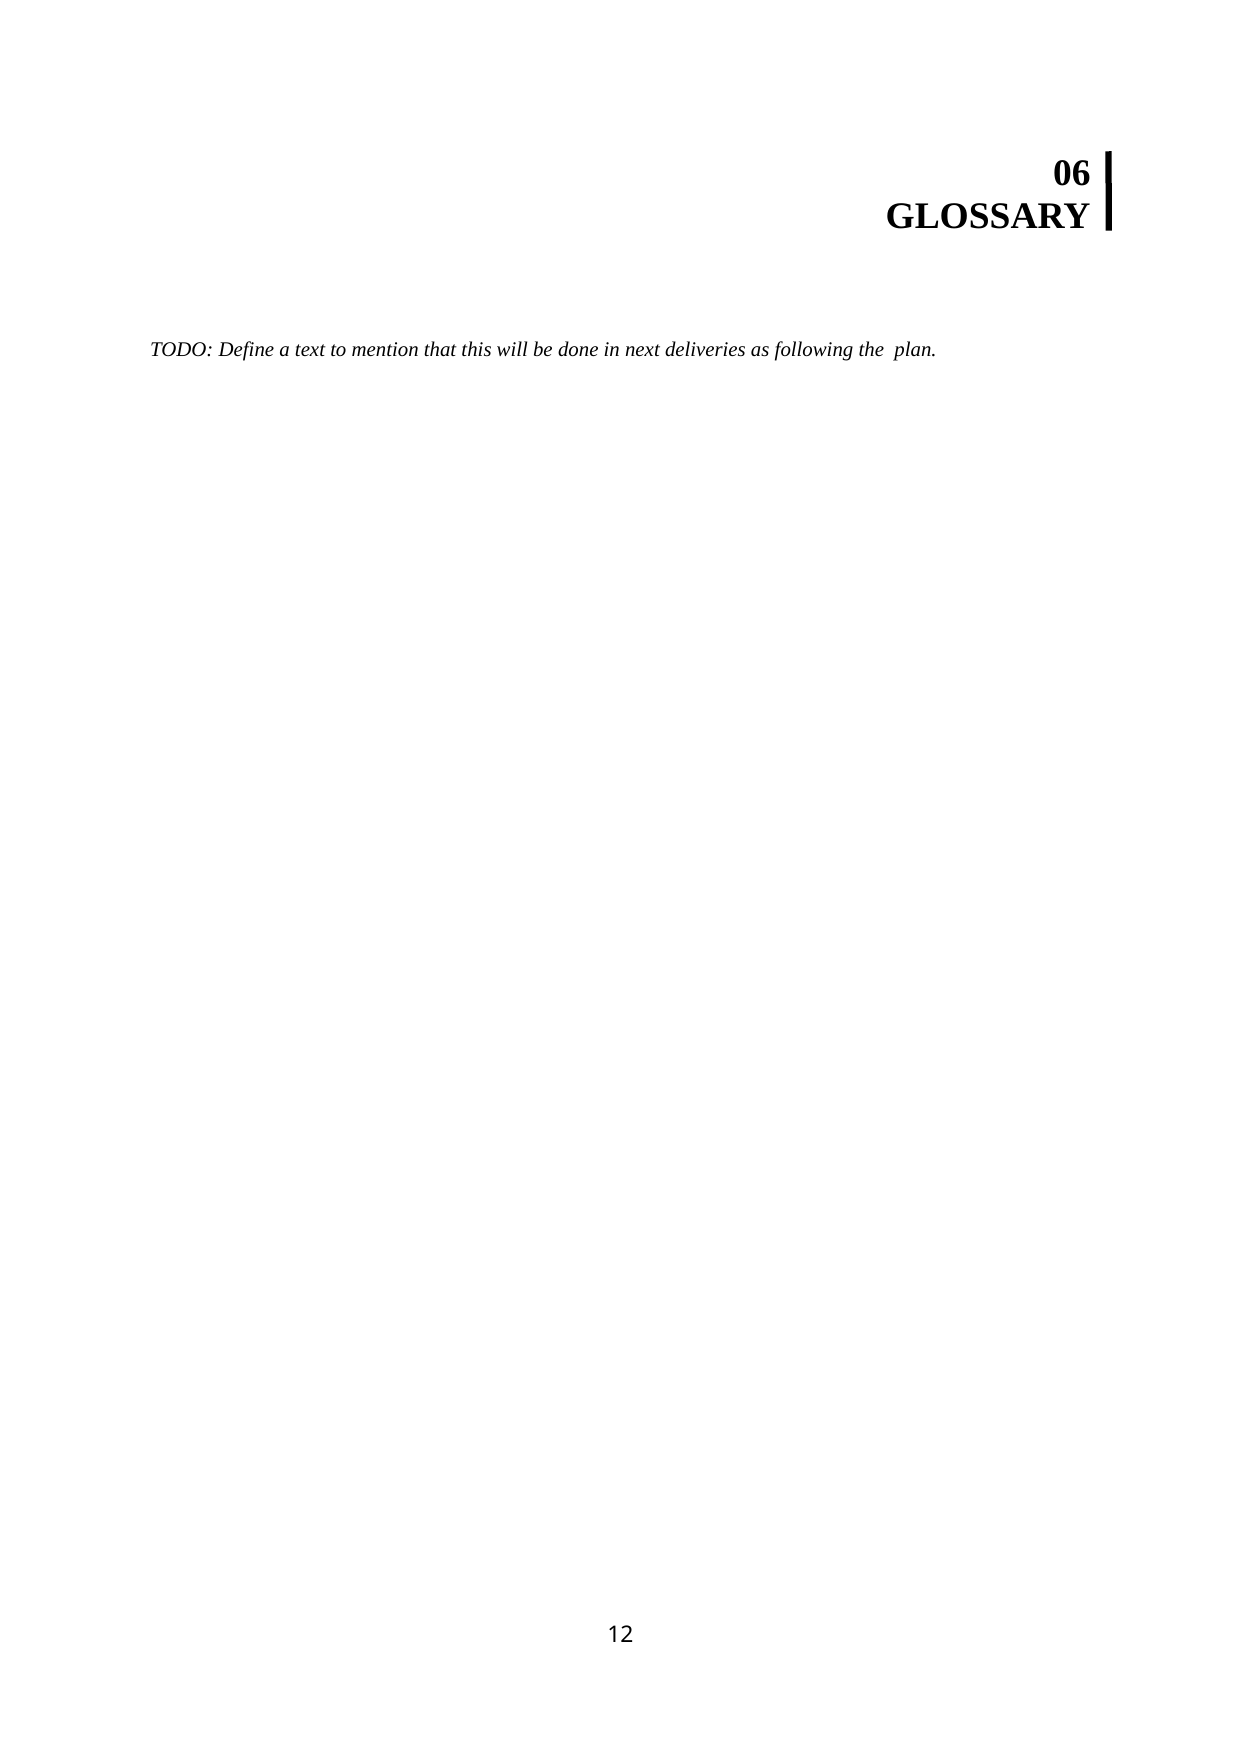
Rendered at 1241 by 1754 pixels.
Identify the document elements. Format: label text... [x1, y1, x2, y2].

text 06 GLOSSARY [150, 150, 1090, 236]
text TODO: Define a text to mention that this will be done in next deliveries as following the plan. [150, 337, 1090, 361]
